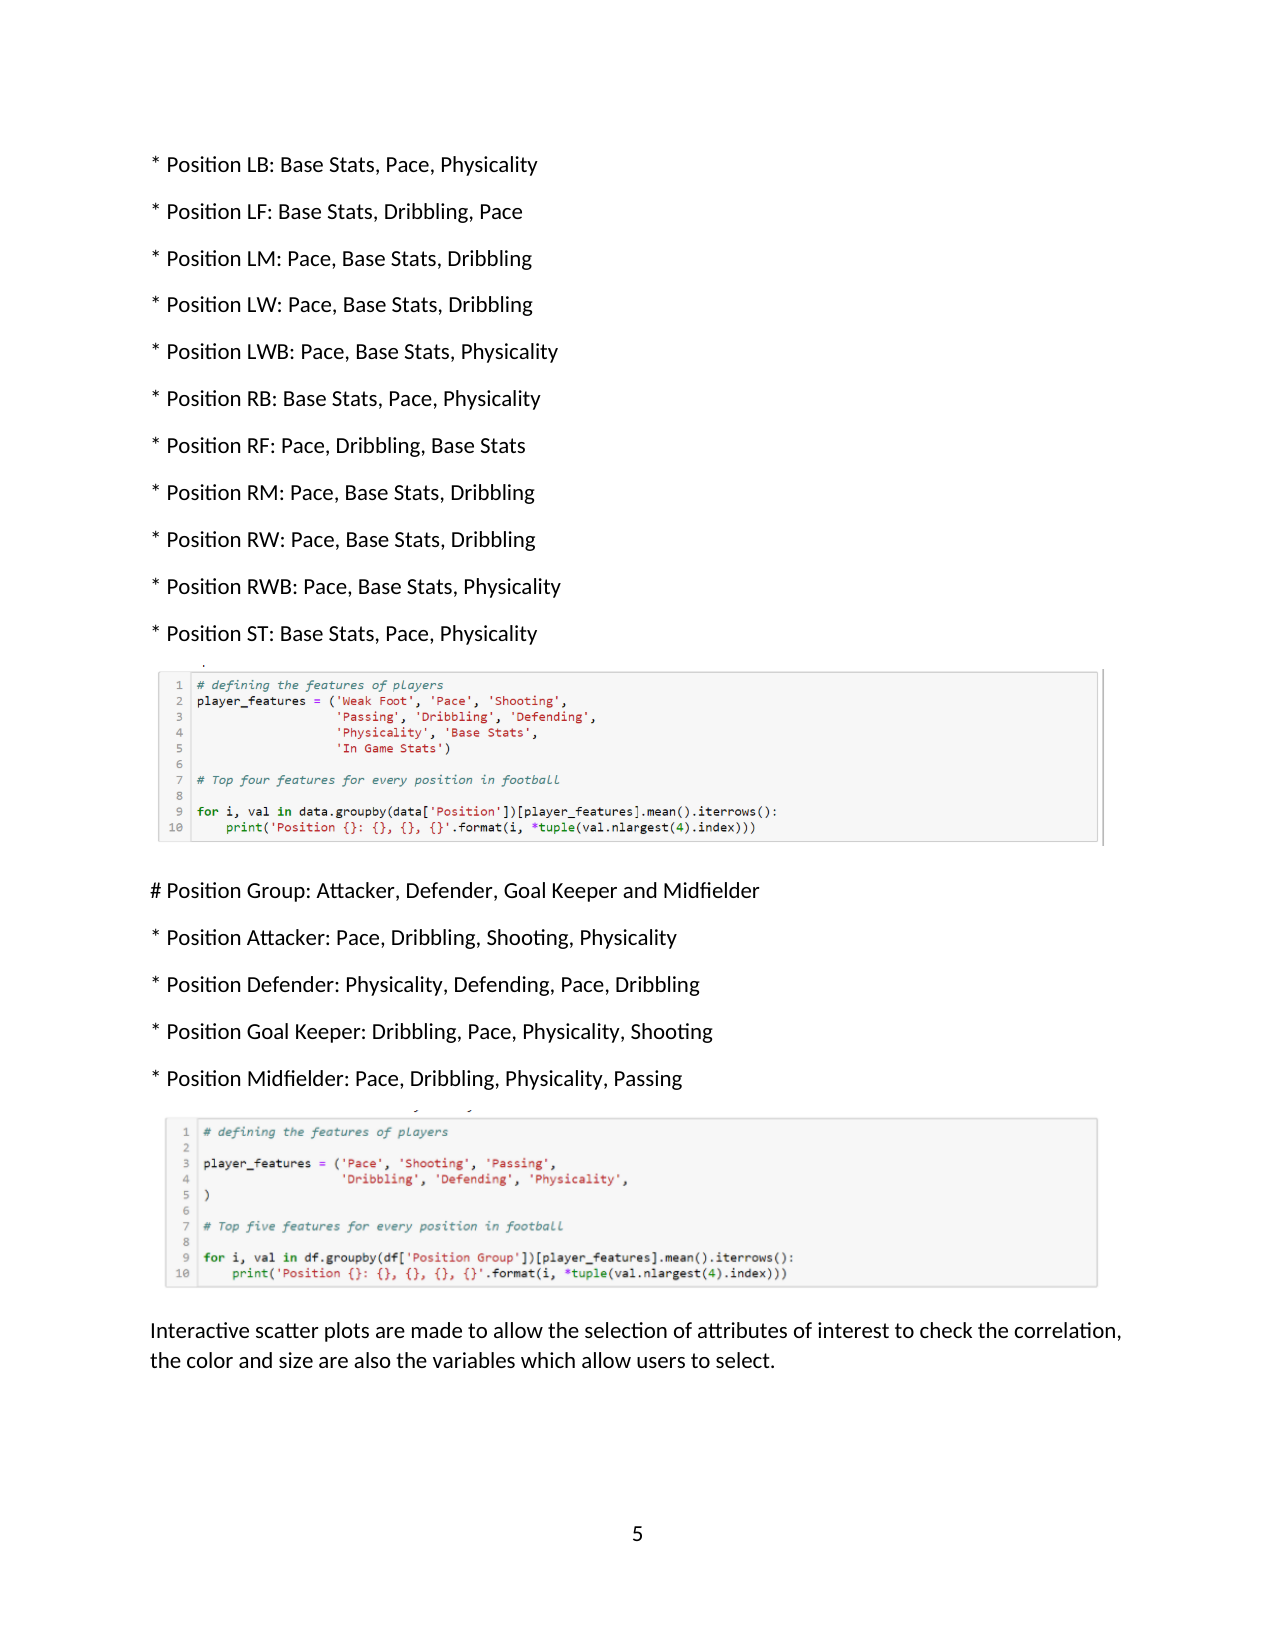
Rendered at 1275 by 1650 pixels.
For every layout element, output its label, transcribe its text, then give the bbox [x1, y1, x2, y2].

text * Position LM: Pace, Base Stats, Dribbling [150, 244, 1125, 272]
text * Position LF: Base Stats, Dribbling, Pace [150, 197, 1125, 225]
text * Position LW: Pace, Base Stats, Dribbling [150, 291, 1125, 319]
text Interactive scatter plots are made to allow the selection of attributes of interest to check the correlation, the color and size are also the variables which allow users to select. [150, 1316, 1125, 1374]
text * Position RF: Pace, Dribbling, Base Stats [150, 431, 1125, 459]
text * Position RWB: Pace, Base Stats, Physicality [150, 572, 1125, 600]
picture [150, 1110, 1125, 1298]
text * Position LWB: Pace, Base Stats, Physicality [150, 337, 1125, 366]
text * Position LB: Base Stats, Pace, Physicality [150, 150, 1125, 178]
text * Position Defender: Physicality, Defending, Pace, Dribbling [150, 970, 1125, 998]
text * Position Goal Keeper: Dribbling, Pace, Physicality, Shooting [150, 1017, 1125, 1045]
text * Position RW: Pace, Base Stats, Dribbling [150, 525, 1125, 553]
text * Position RM: Pace, Base Stats, Dribbling [150, 478, 1125, 506]
text * Position Attacker: Pace, Dribbling, Shooting, Physicality [150, 923, 1125, 951]
picture [150, 665, 1125, 858]
text * Position RB: Base Stats, Pace, Physicality [150, 384, 1125, 412]
text # Position Group: Attacker, Defender, Goal Keeper and Midfielder [150, 876, 1125, 904]
text * Position ST: Base Stats, Pace, Physicality [150, 619, 1125, 647]
text * Position Midfielder: Pace, Dribbling, Physicality, Passing [150, 1064, 1125, 1092]
